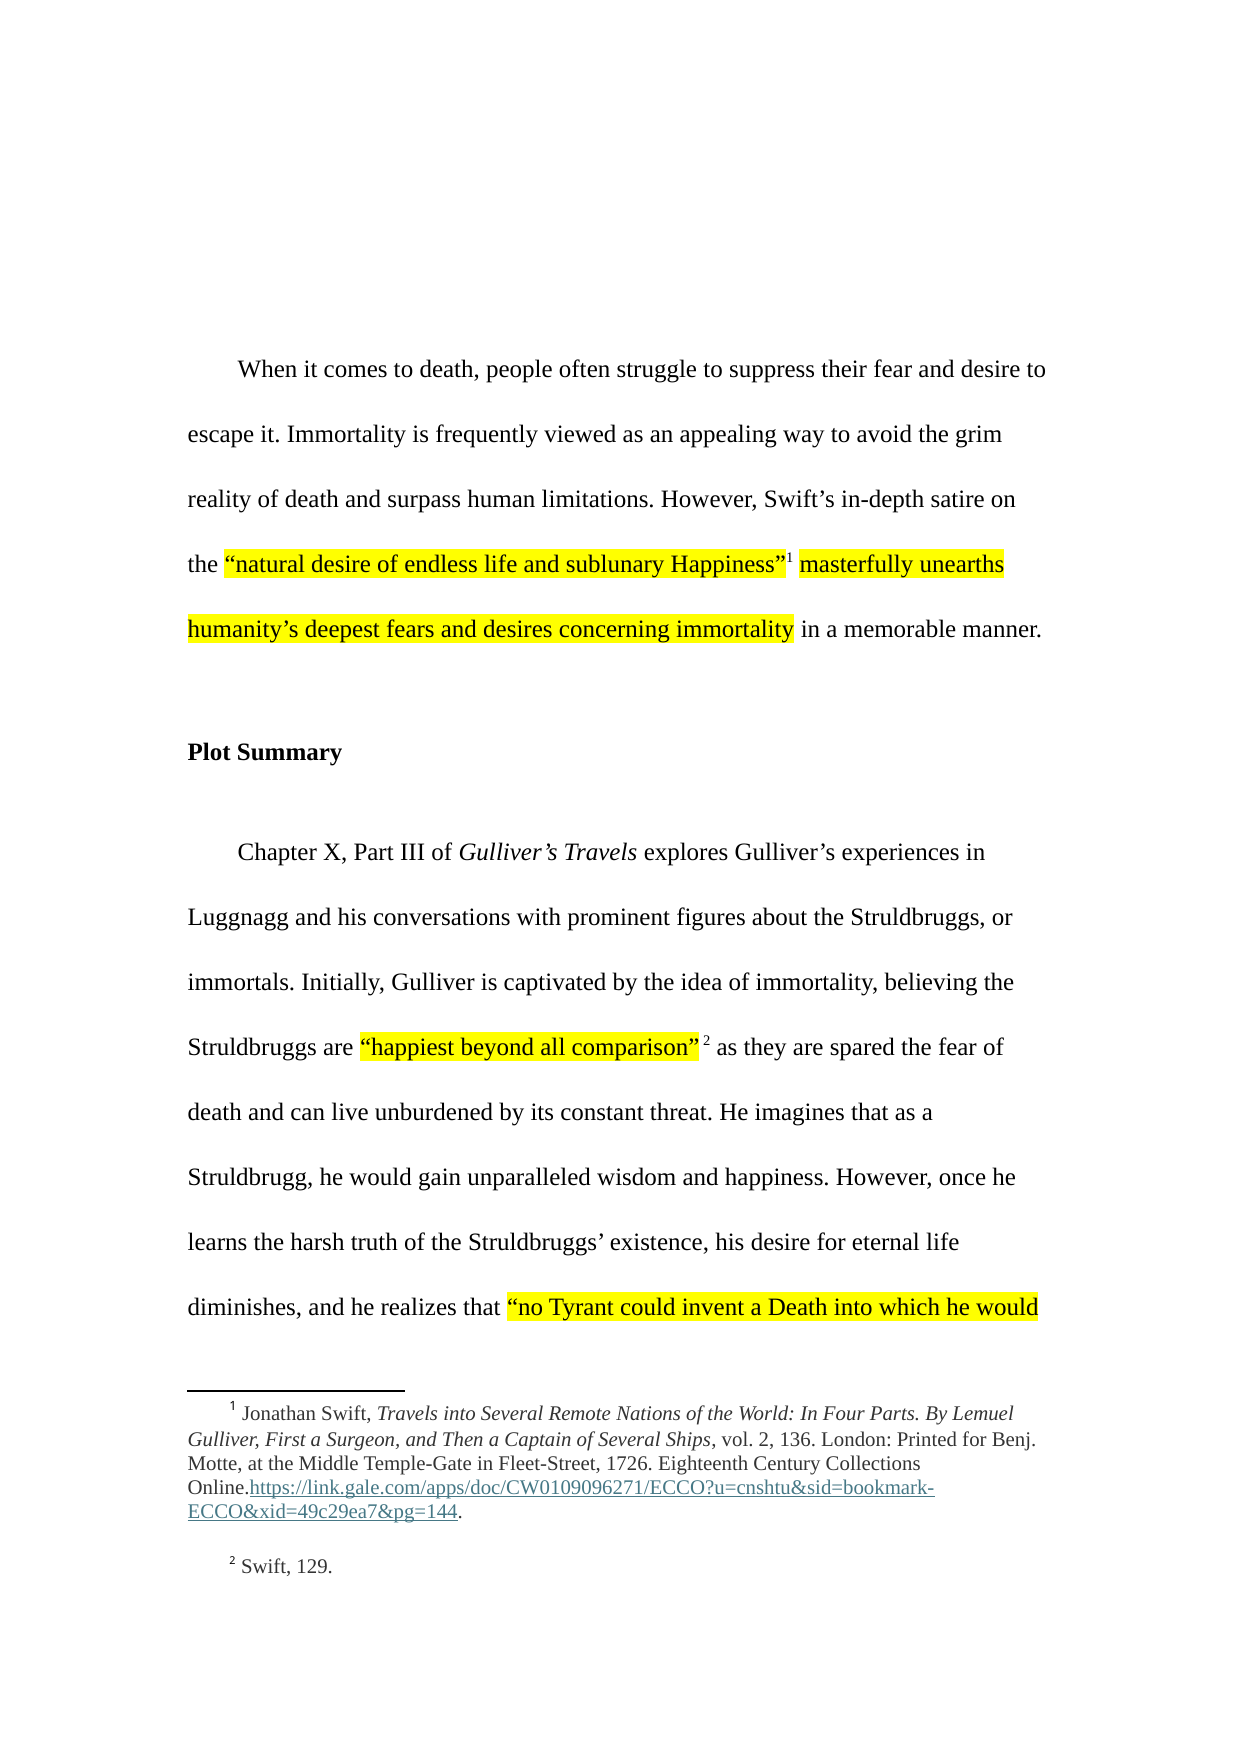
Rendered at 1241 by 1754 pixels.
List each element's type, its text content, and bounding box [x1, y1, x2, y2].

text When it comes to death, people often struggle to suppress their fear and desire to escape it. Immortality is frequently viewed as an appealing way to avoid the grim reality of death and surpass human limitations. However, Swift’s in-depth satire on the “natural desire of endless life and sublunary Happiness” masterfully unearths humanity’s deepest fears and desires concerning immortality in a memorable manner. [187, 352, 1053, 645]
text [187, 835, 1053, 1322]
text Plot Summary [187, 735, 1053, 767]
